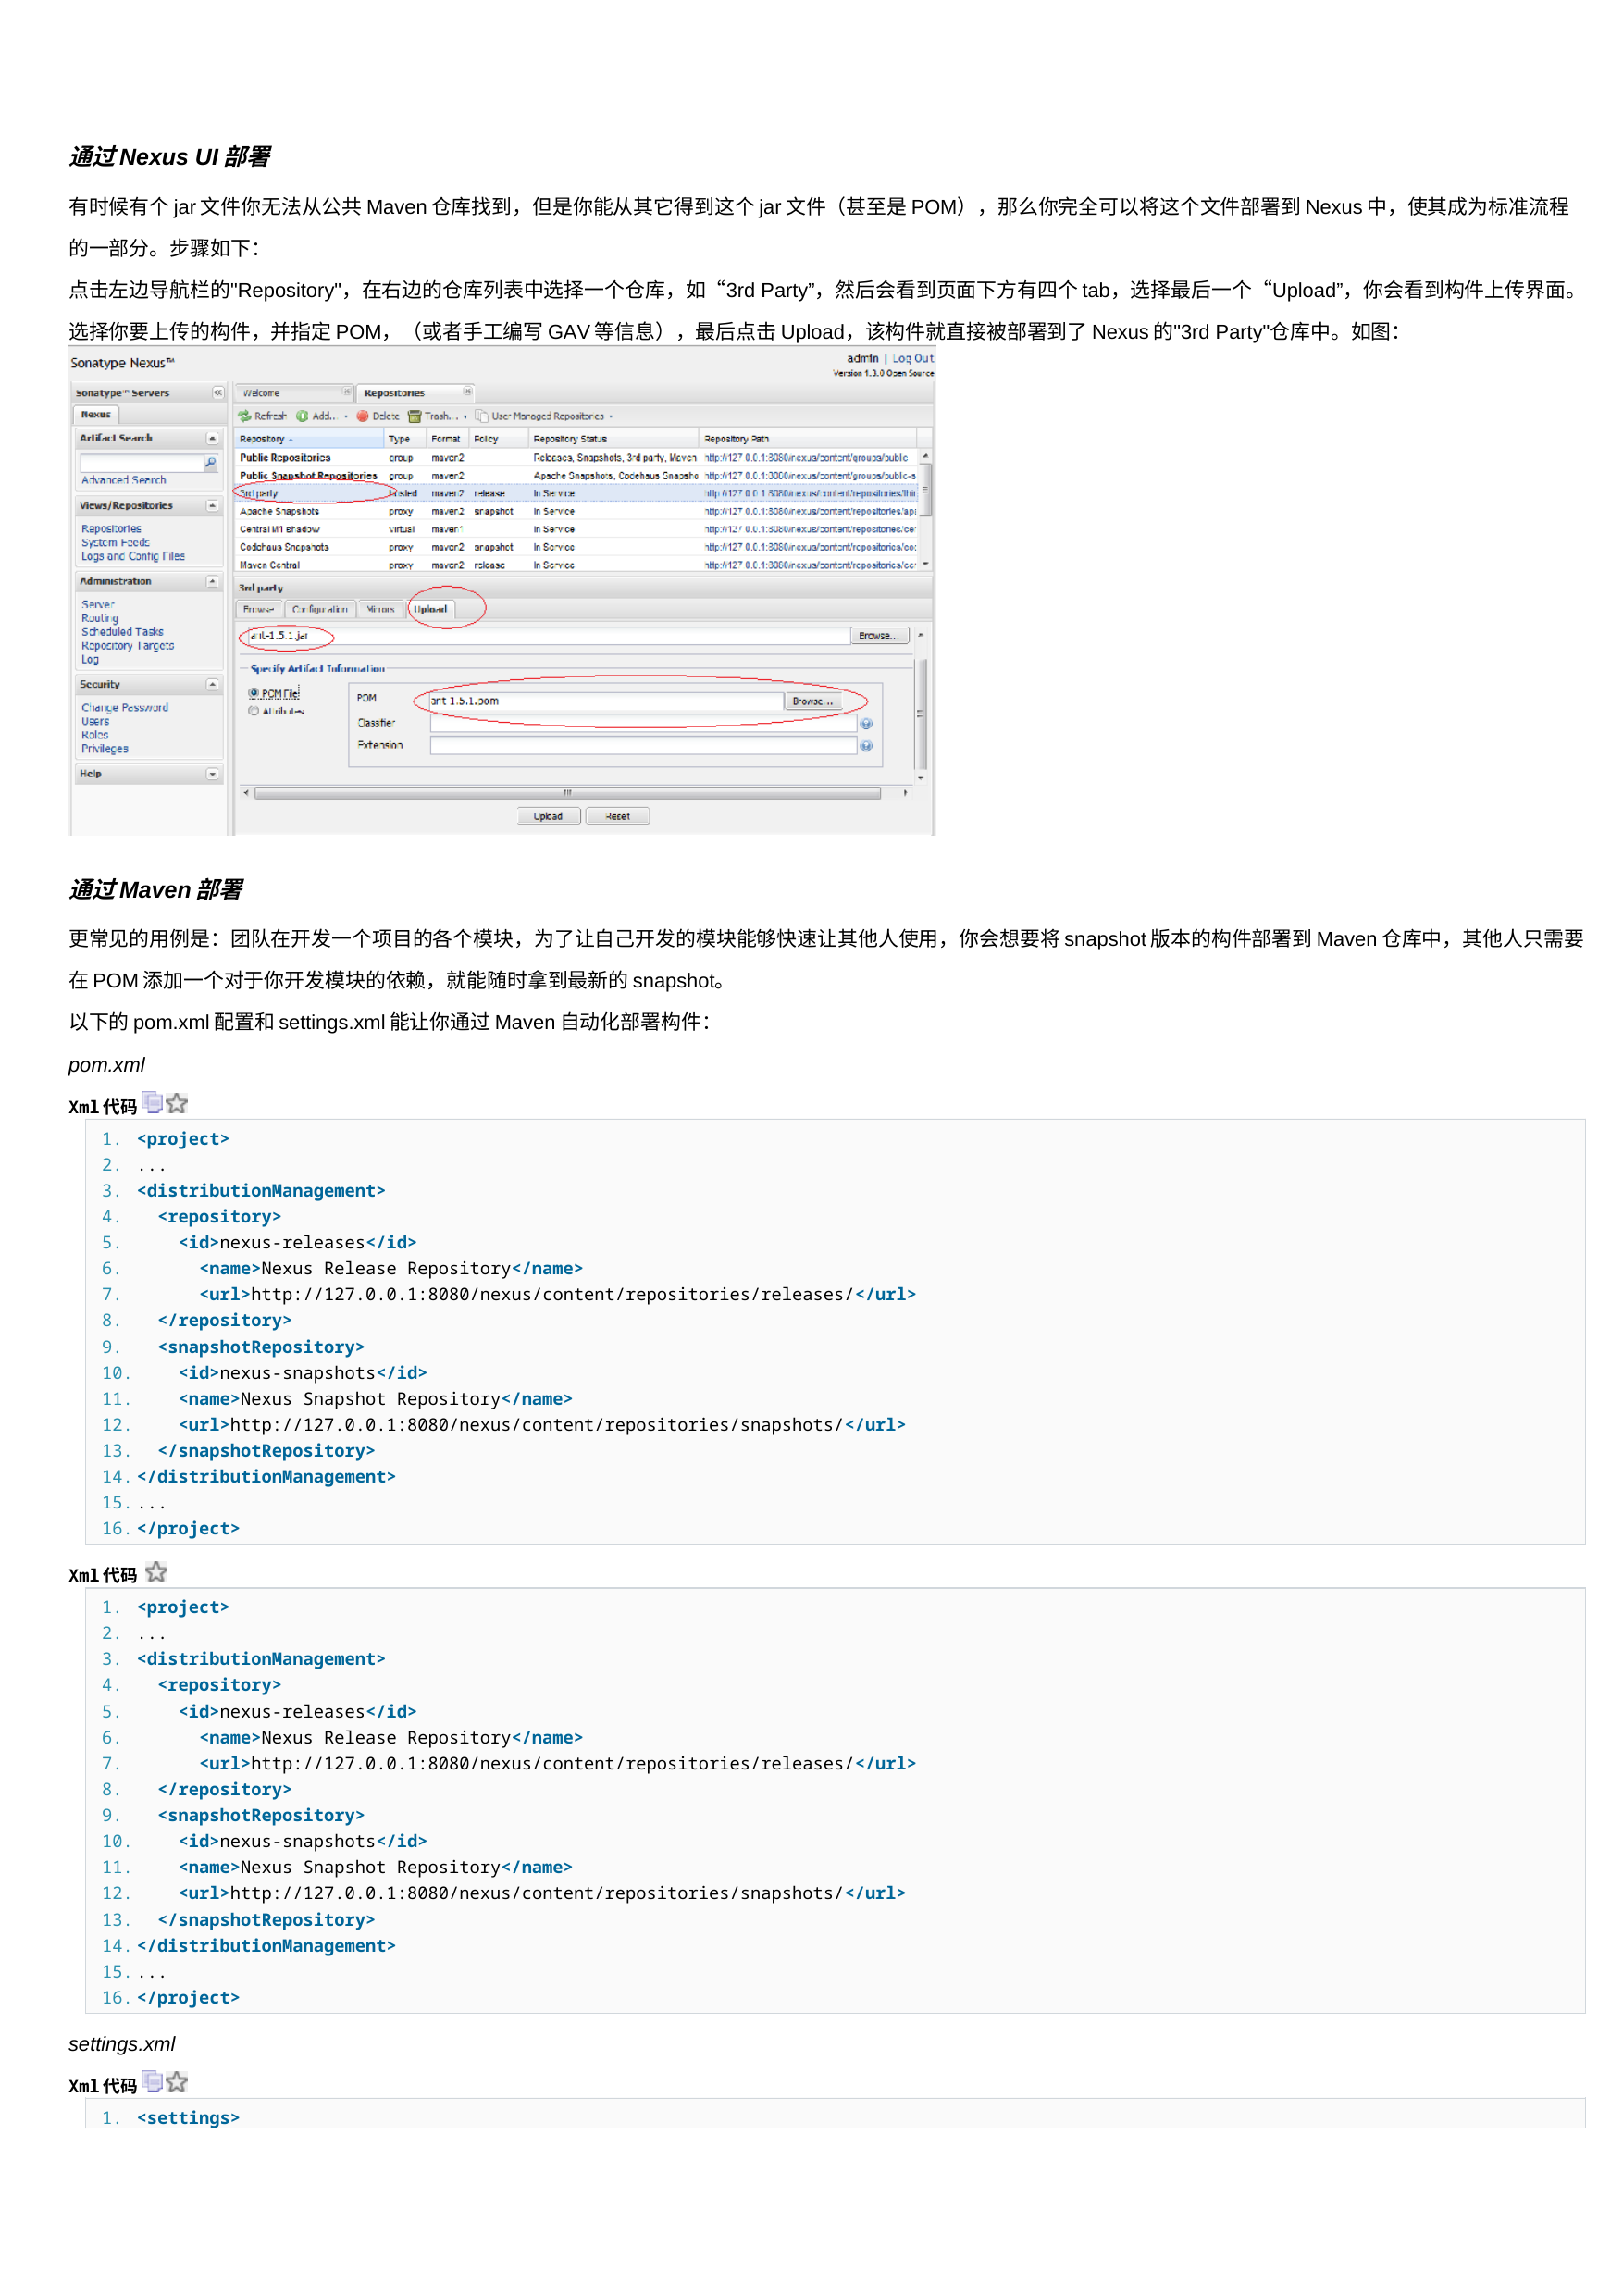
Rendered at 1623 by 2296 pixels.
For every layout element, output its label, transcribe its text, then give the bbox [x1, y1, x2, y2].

text 更常见的用例是：团队在开发一个项目的各个模块，为了让自己开发的模块能够快速让其他人使用，你会想要将snapshot版本的构件部署到Maven仓库中，其他人只需要在POM添加一个对于你开发模块的依赖，就能随时拿到最新的snapshot。 [68, 910, 1585, 993]
list </distributionManagement> [86, 1926, 1585, 1952]
list </project> [86, 1508, 1585, 1544]
list <project> [86, 1589, 1585, 1613]
picture [68, 344, 936, 836]
list <name>Nexus Snapshot Repository</name> [86, 1847, 1585, 1873]
text Xml代码 [68, 1076, 1585, 1118]
list <repository> [86, 1665, 1585, 1691]
text 点击左边导航栏的"Repository"，在右边的仓库列表中选择一个仓库，如“3rd Party”，然后会看到页面下方有四个tab，选择最后一个“Upload”，你会看到构件上传界面。选择你要上传的构件，并指定POM，（或者手工编写GAV等信息），最后点击Upload，该构件就直接被部署到了Nexus的"3rd Party"仓库中。如图： [68, 261, 1585, 344]
list ... [86, 1483, 1585, 1508]
text 通过Nexus UI部署 [68, 139, 1585, 172]
list <snapshotRepository> [86, 1795, 1585, 1821]
list <snapshotRepository> [86, 1326, 1585, 1353]
list <id>nexus-releases</id> [86, 1691, 1585, 1718]
list <distributionManagement> [86, 1639, 1585, 1665]
picture [166, 2071, 188, 2092]
text 以下的pom.xml配置和settings.xml能让你通过Maven自动化部署构件： [68, 993, 1585, 1035]
picture [145, 1561, 167, 1582]
list ... [86, 1145, 1585, 1171]
list ... [86, 1613, 1585, 1639]
list <settings> [86, 2099, 1585, 2128]
list <name>Nexus Snapshot Repository</name> [86, 1379, 1585, 1405]
picture [166, 1093, 188, 1113]
list <distributionManagement> [86, 1171, 1585, 1197]
list <url>http://127.0.0.1:8080/nexus/content/repositories/snapshots/</url> [86, 1405, 1585, 1431]
picture [142, 2070, 163, 2092]
list </repository> [86, 1300, 1585, 1326]
text Xml代码 [68, 2055, 1585, 2097]
list <name>Nexus Release Repository</name> [86, 1718, 1585, 1744]
list <id>nexus-snapshots</id> [86, 1353, 1585, 1379]
text settings.xml [68, 2014, 1585, 2055]
text pom.xml [68, 1035, 1585, 1076]
text 通过Maven部署 [68, 871, 1585, 904]
list <url>http://127.0.0.1:8080/nexus/content/repositories/snapshots/</url> [86, 1873, 1585, 1899]
list <url>http://127.0.0.1:8080/nexus/content/repositories/releases/</url> [86, 1274, 1585, 1300]
text Xml代码 [68, 1545, 1585, 1587]
list <repository> [86, 1197, 1585, 1222]
list <id>nexus-releases</id> [86, 1222, 1585, 1248]
list </snapshotRepository> [86, 1431, 1585, 1457]
list <url>http://127.0.0.1:8080/nexus/content/repositories/releases/</url> [86, 1744, 1585, 1769]
list </project> [86, 1978, 1585, 2013]
list <project> [86, 1120, 1585, 1145]
list </snapshotRepository> [86, 1899, 1585, 1926]
list </repository> [86, 1769, 1585, 1795]
list <id>nexus-snapshots</id> [86, 1821, 1585, 1847]
picture [142, 1091, 163, 1113]
list <name>Nexus Release Repository</name> [86, 1248, 1585, 1274]
list ... [86, 1952, 1585, 1978]
text 有时候有个jar文件你无法从公共Maven仓库找到，但是你能从其它得到这个jar文件（甚至是POM），那么你完全可以将这个文件部署到Nexus中，使其成为标准流程的一部分。步骤如下： [68, 178, 1585, 261]
list </distributionManagement> [86, 1457, 1585, 1483]
